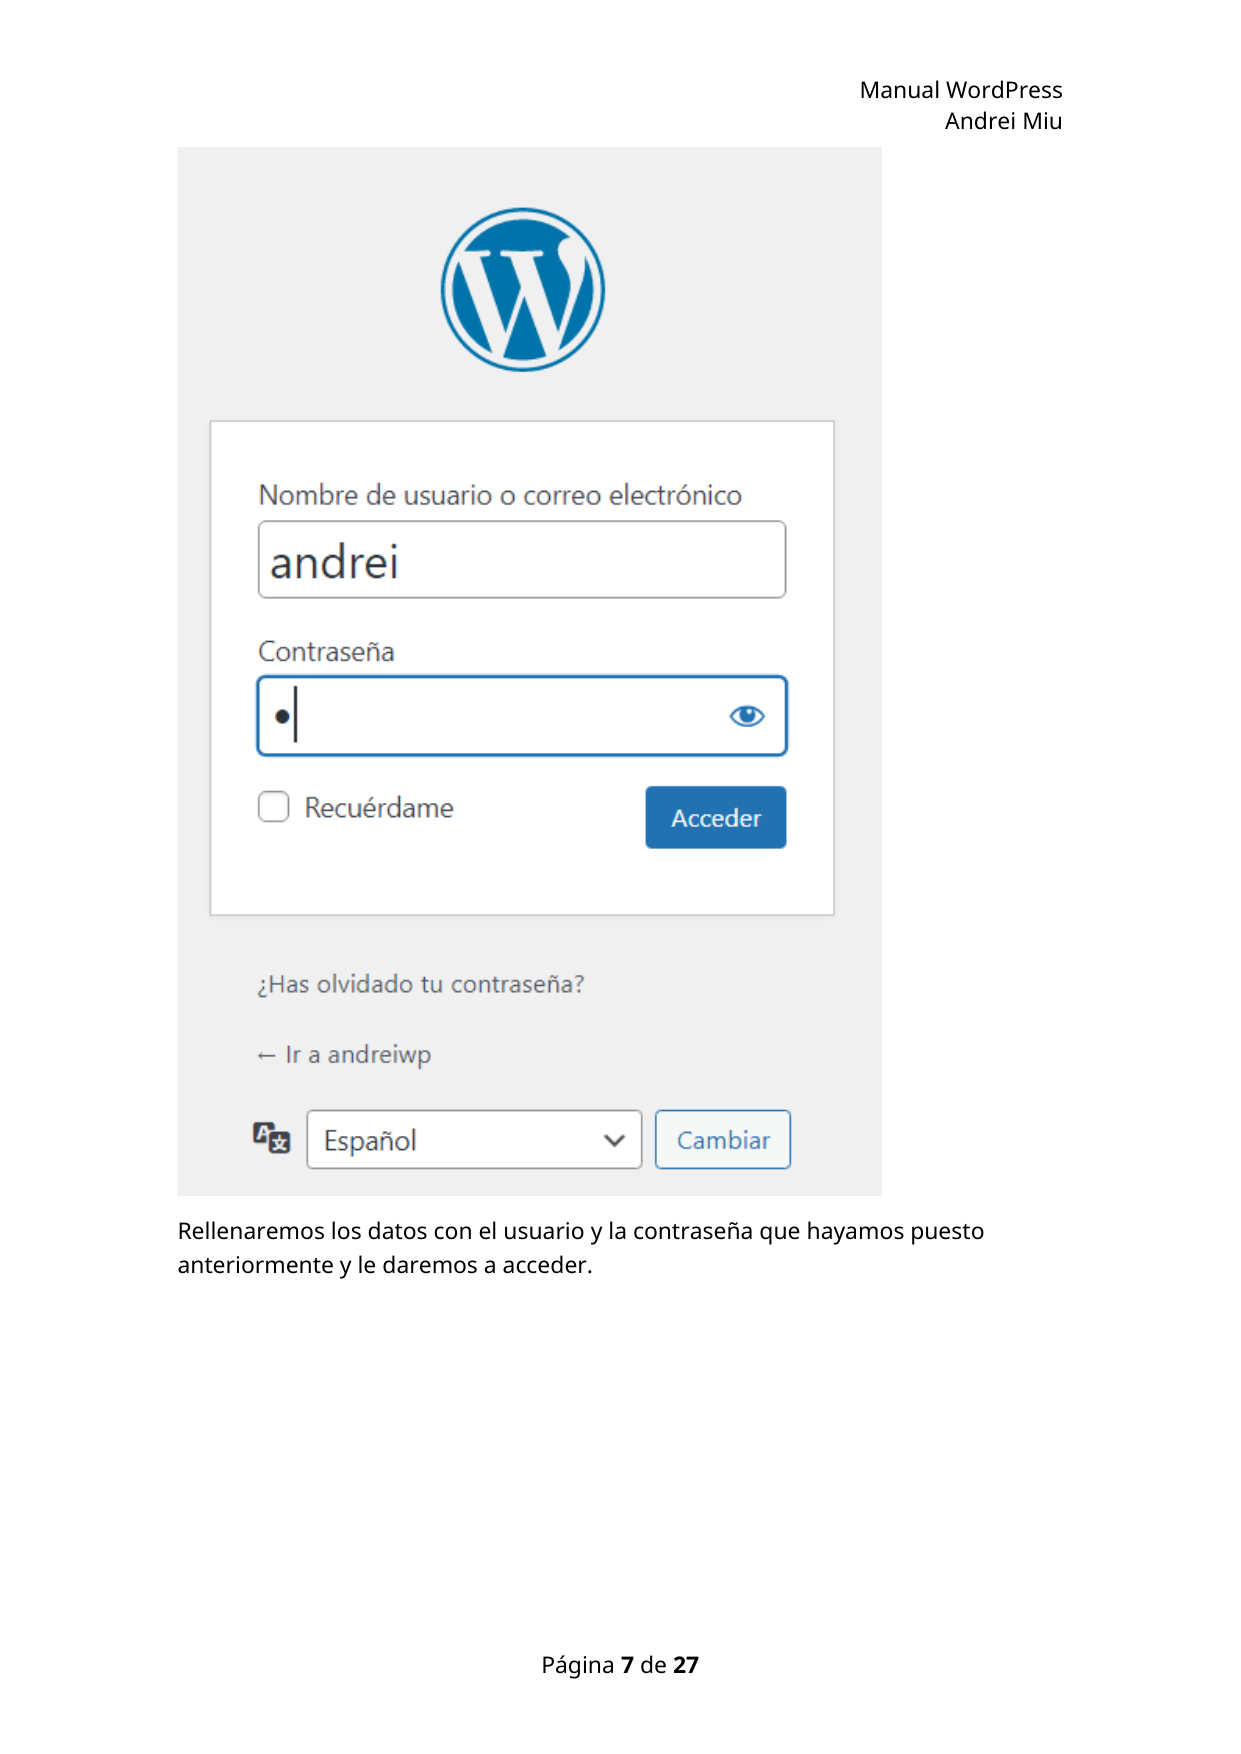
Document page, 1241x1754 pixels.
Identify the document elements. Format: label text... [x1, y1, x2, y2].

picture [177, 147, 882, 1196]
text Rellenaremos los datos con el usuario y la contraseña que hayamos puesto anteriormente y le daremos a acceder. [177, 1215, 1063, 1280]
